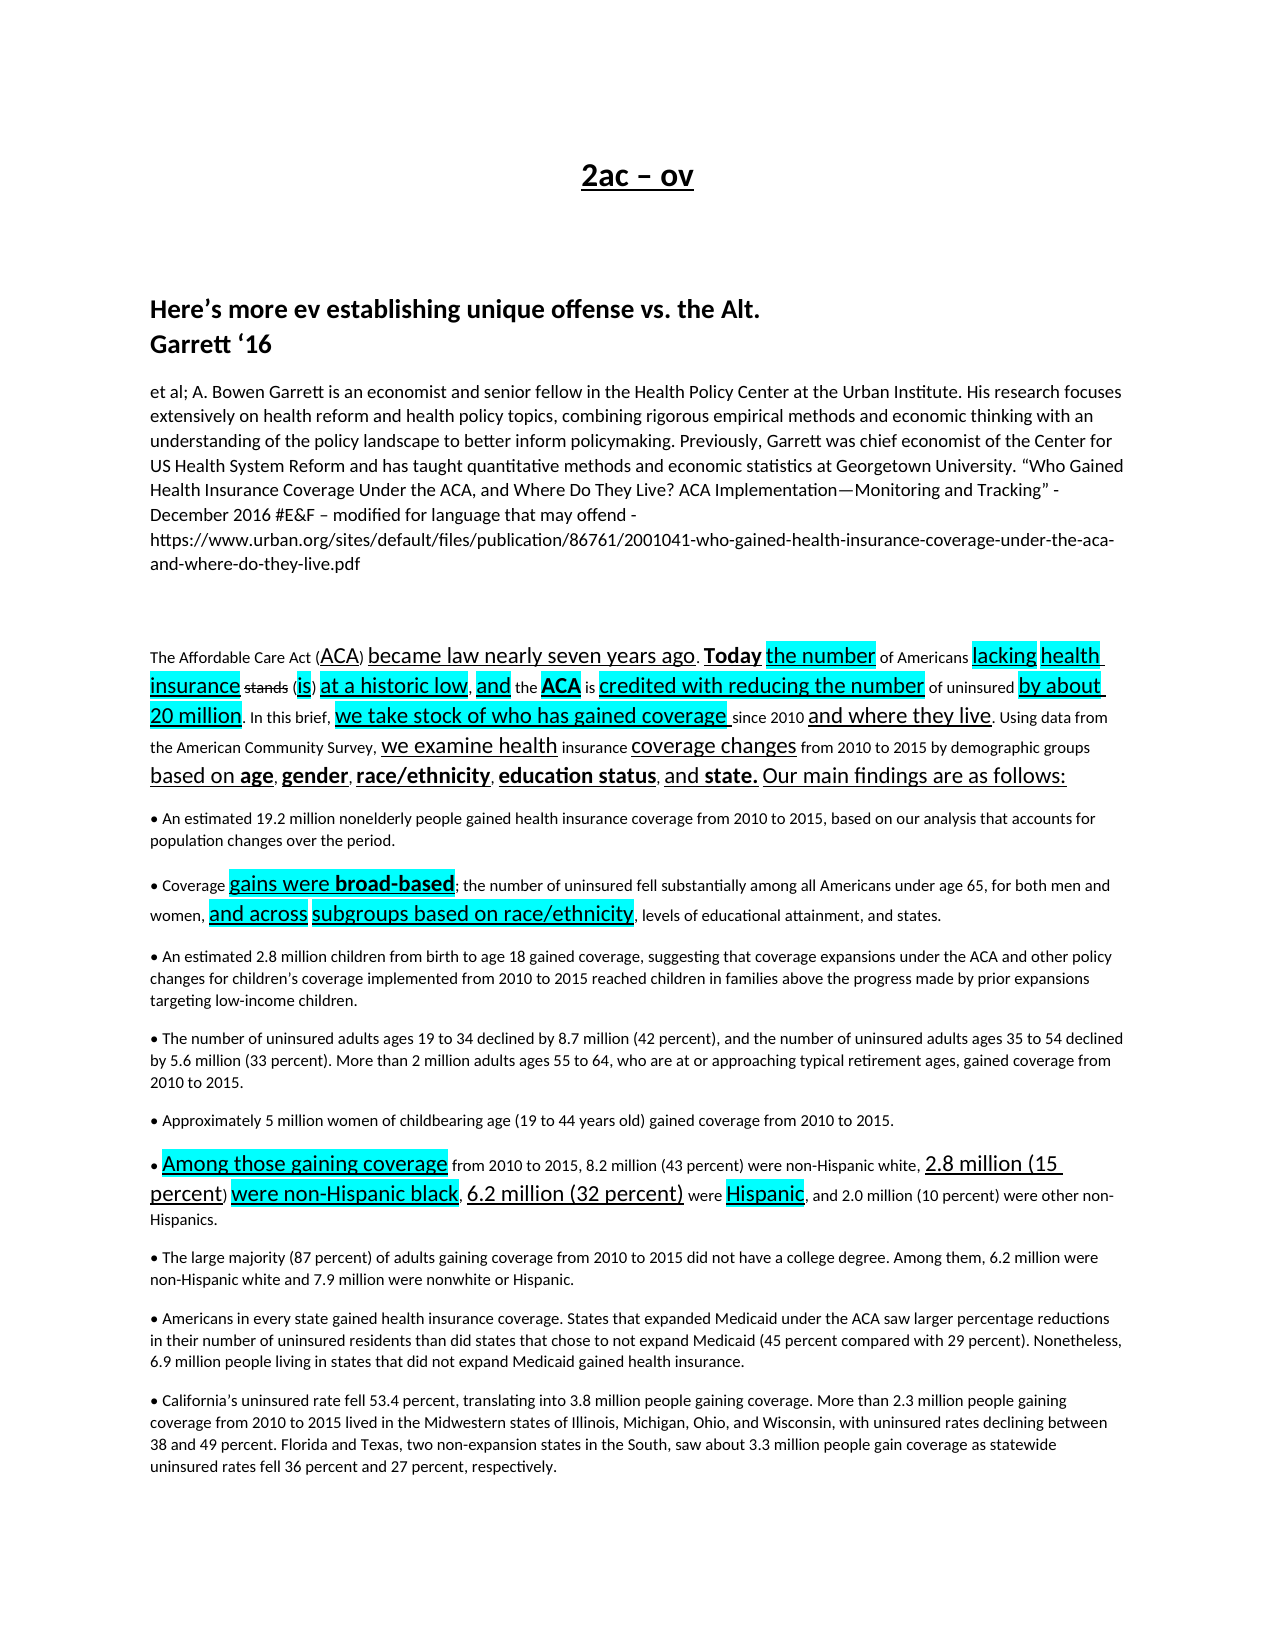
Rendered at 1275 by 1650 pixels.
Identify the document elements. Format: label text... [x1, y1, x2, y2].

text 2ac – ov [150, 154, 1125, 195]
text • The large majority (87 percent) of adults gaining coverage from 2010 to 2015 did not have a college degree. Among them, 6.2 million were non-Hispanic white and 7.9 million were nonwhite or Hispanic. [150, 1247, 1125, 1290]
text • Americans in every state gained health insurance coverage. States that expanded Medicaid under the ACA saw larger percentage reductions in their number of uninsured residents than did states that chose to not expand Medicaid (45 percent compared with 29 percent). Nonetheless, 6.9 million people living in states that did not expand Medicaid gained health insurance. [150, 1308, 1125, 1372]
text et al; A. Bowen Garrett is an economist and senior fellow in the Health Policy Center at the Urban Institute. His research focuses extensively on health reform and health policy topics, combining rigorous empirical methods and economic thinking with an understanding of the policy landscape to better inform policymaking. Previously, Garrett was chief economist of the Center for US Health System Reform and has taught quantitative methods and economic statistics at Georgetown University. “Who Gained Health Insurance Coverage Under the ACA, and Where Do They Live? ACA Implementation—Monitoring and Tracking” - December 2016 #E&F – modified for language that may offend - https://www.urban.org/sites/default/files/publication/86761/2001041-who-gained-health-insurance-coverage-under-the-aca-and-where-do-they-live.pdf [150, 380, 1125, 576]
text • Among those gaining coverage from 2010 to 2015, 8.2 million (43 percent) were non-Hispanic white, 2.8 million (15 percent) were non-Hispanic black, 6.2 million (32 percent) were Hispanic, and 2.0 million (10 percent) were other non-Hispanics. [150, 1149, 1125, 1229]
text The Affordable Care Act (ACA) became law nearly seven years ago. Today the number of Americans lacking health insurance stands (is) at a historic low, and the ACA is credited with reducing the number of uninsured by about 20 million. In this brief, we take stock of who has gained coverage since 2010 and where they live. Using data from the American Community Survey, we examine health insurance coverage changes from 2010 to 2015 by demographic groups based on age, gender, race/ethnicity, education status, and state. Our main findings are as follows: [150, 641, 1125, 790]
text • Approximately 5 million women of childbearing age (19 to 44 years old) gained coverage from 2010 to 2015. [150, 1111, 1125, 1131]
text • Coverage gains were broad-based; the number of uninsured fell substantially among all Americans under age 65, for both men and women, and across subgroups based on race/ethnicity, levels of educational attainment, and states. [150, 869, 1125, 927]
text • An estimated 2.8 million children from birth to age 18 gained coverage, suggesting that coverage expansions under the ACA and other policy changes for children’s coverage implemented from 2010 to 2015 reached children in families above the progress made by prior expansions targeting low-income children. [150, 946, 1125, 1010]
text • The number of uninsured adults ages 19 to 34 declined by 8.7 million (42 percent), and the number of uninsured adults ages 35 to 54 declined by 5.6 million (33 percent). More than 2 million adults ages 55 to 64, who are at or approaching typical retirement ages, gained coverage from 2010 to 2015. [150, 1028, 1125, 1092]
text Here’s more ev establishing unique offense vs. the Alt. [150, 292, 1125, 325]
text Garrett ‘16 [150, 327, 1125, 361]
text • An estimated 19.2 million nonelderly people gained health insurance coverage from 2010 to 2015, based on our analysis that accounts for population changes over the period. [150, 808, 1125, 851]
text • California’s uninsured rate fell 53.4 percent, translating into 3.8 million people gaining coverage. More than 2.3 million people gaining coverage from 2010 to 2015 lived in the Midwestern states of Illinois, Michigan, Ohio, and Wisconsin, with uninsured rates declining between 38 and 49 percent. Florida and Texas, two non-expansion states in the South, saw about 3.3 million people gain coverage as statewide uninsured rates fell 36 percent and 27 percent, respectively. [150, 1390, 1125, 1476]
